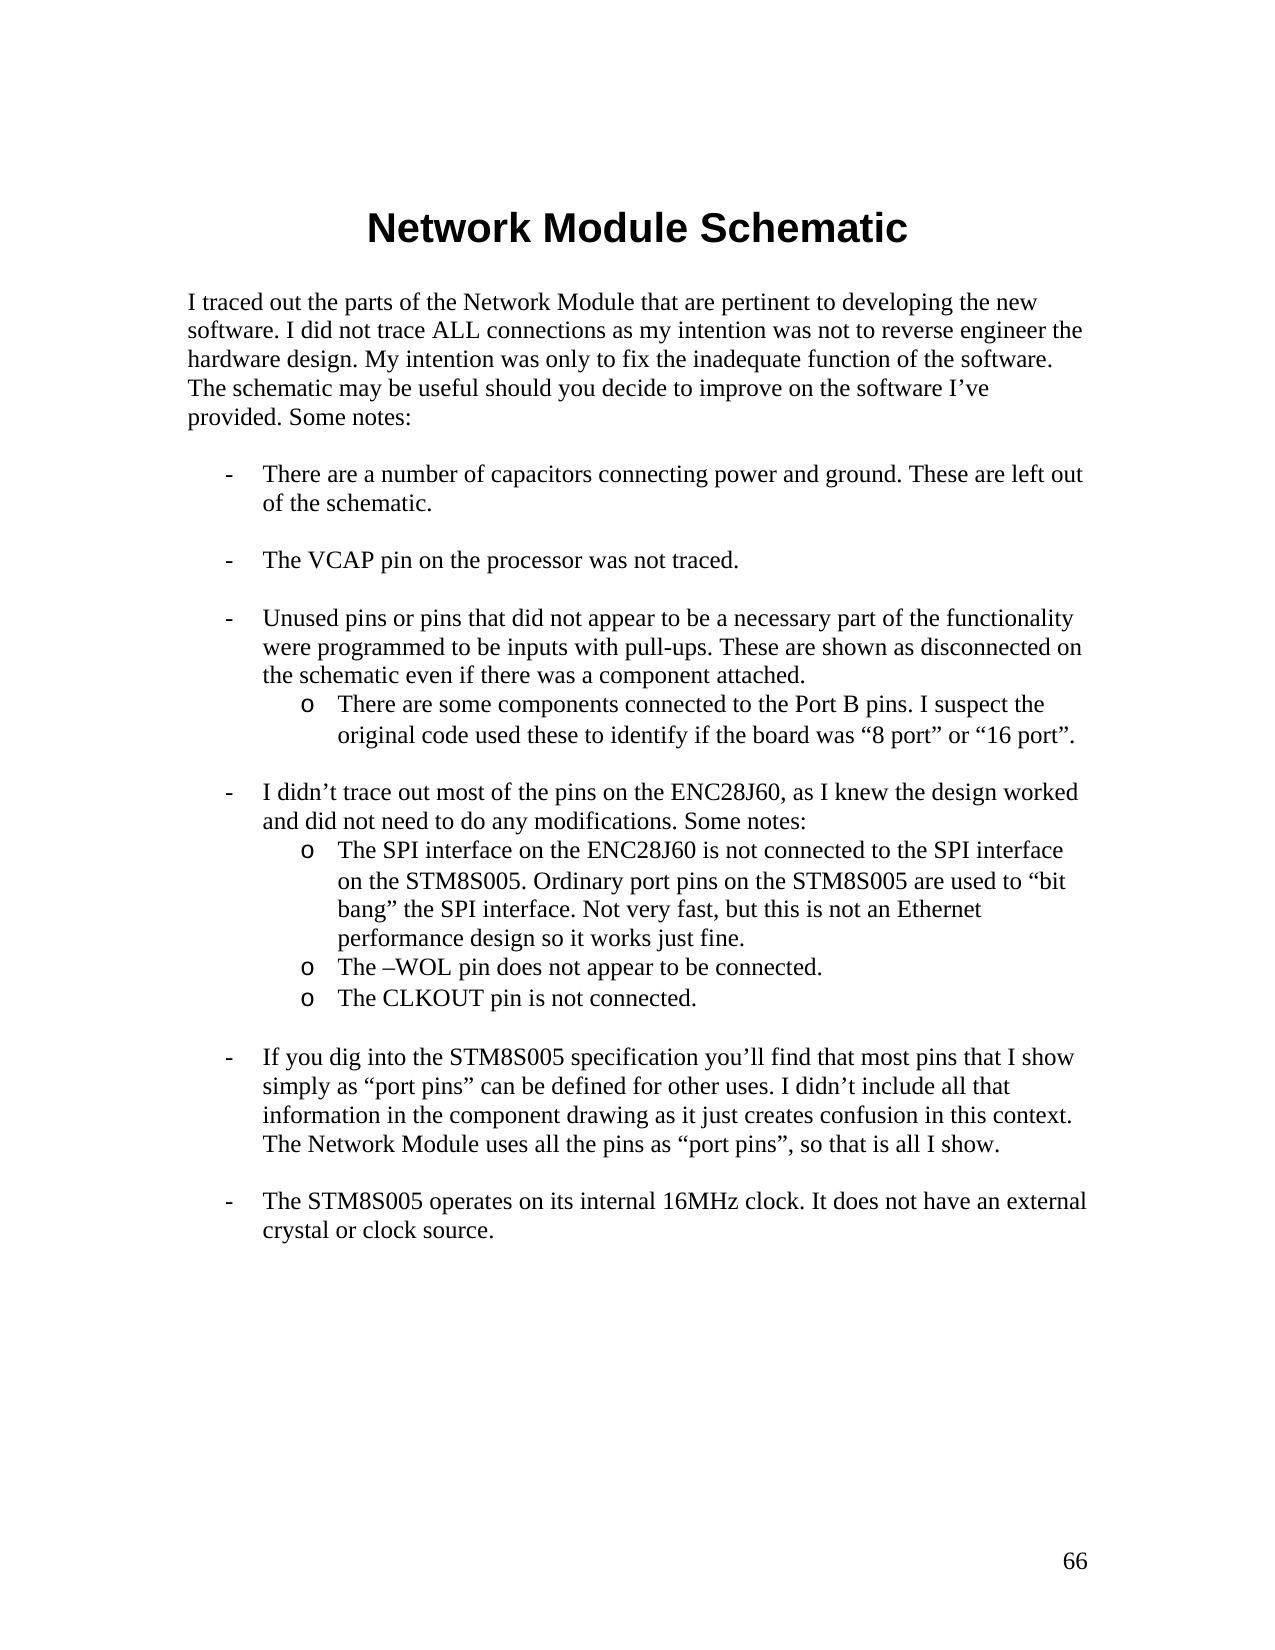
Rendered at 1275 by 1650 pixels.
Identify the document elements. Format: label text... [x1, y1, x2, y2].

list The STM8S005 operates on its internal 16MHz clock. It does not have an external crystal or clock source. [225, 1186, 1087, 1244]
list There are a number of capacitors connecting power and ground. These are left out of the schematic. [225, 459, 1087, 517]
list I didn’t trace out most of the pins on the ENC28J60, as I knew the design worked and did not need to do any modifications. Some notes: [225, 777, 1087, 835]
list Unused pins or pins that did not appear to be a necessary part of the functionality were programmed to be inputs with pull-ups. These are shown as disconnected on the schematic even if there was a component attached. [225, 603, 1087, 689]
list The SPI interface on the ENC28J60 is not connected to the SPI interface on the STM8S005. Ordinary port pins on the STM8S005 are used to “bit bang” the SPI interface. Not very fast, but this is not an Ethernet performance design so it works just fine. [300, 835, 1087, 952]
list The CLKOUT pin is not connected. [300, 983, 1087, 1014]
list The –WOL pin does not appear to be connected. [300, 952, 1087, 983]
subtitle Network Module Schematic [187, 204, 1087, 252]
list There are some components connected to the Port B pins. I suspect the original code used these to identify if the board was “8 port” or “16 port”. [300, 689, 1087, 749]
list The VCAP pin on the processor was not traced. [225, 545, 1087, 574]
list If you dig into the STM8S005 specification you’ll find that most pins that I show simply as “port pins” can be defined for other uses. I didn’t include all that information in the component drawing as it just creates confusion in this context. The Network Module uses all the pins as “port pins”, so that is all I show. [225, 1042, 1087, 1157]
text I traced out the parts of the Network Module that are pertinent to developing the new software. I did not trace ALL connections as my intention was not to reverse engineer the hardware design. My intention was only to fix the inadequate function of the software. The schematic may be useful should you decide to improve on the software I’ve provided. Some notes: [187, 287, 1087, 430]
